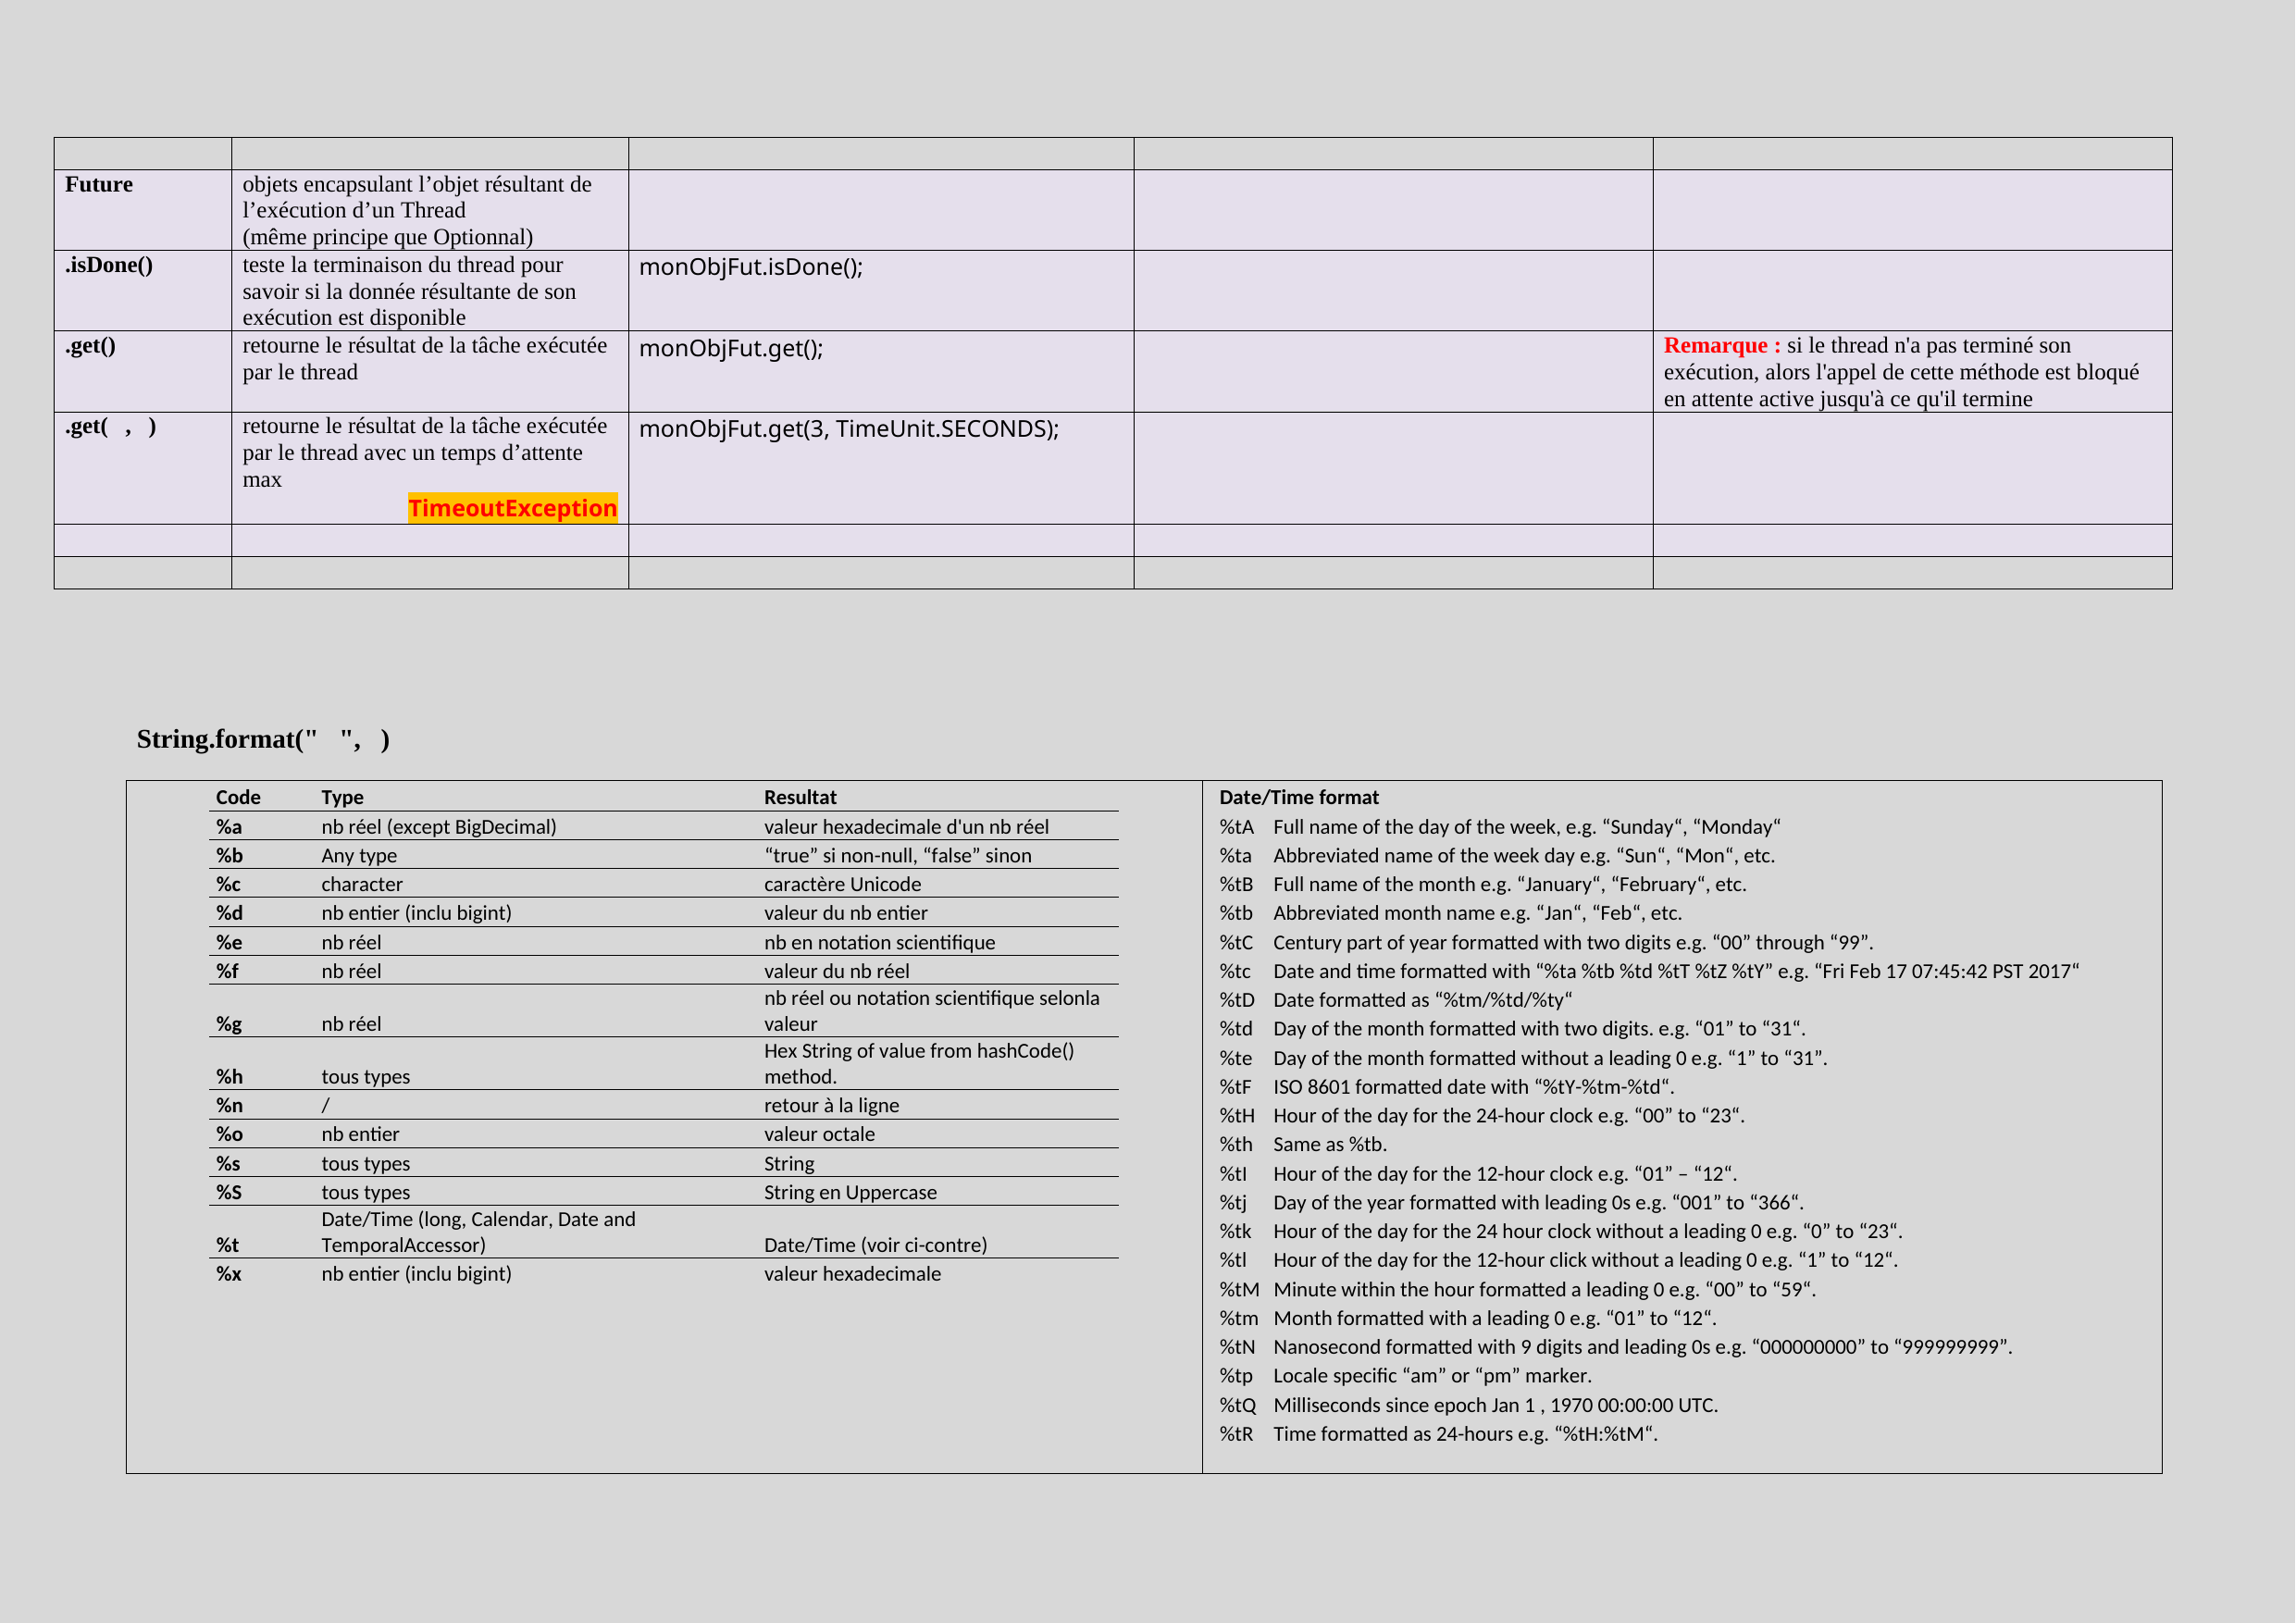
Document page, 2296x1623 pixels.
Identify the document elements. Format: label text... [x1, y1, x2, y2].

table_cell teste la terminaison du thread pour savoir si la donnée résultante de son exécution est disponible [232, 251, 628, 330]
table_cell [1654, 170, 2172, 250]
table_cell [1654, 525, 2172, 556]
table_cell [1135, 138, 1653, 169]
table_cell objets encapsulant l’objet résultant de l’exécution d’un Thread (même principe que Optionnal) [232, 170, 628, 250]
table_header [1203, 781, 2162, 1473]
table_cell Remarque : si le thread n'a pas terminé son exécution, alors l'appel de cette méthode est bloqué en attente active jusqu'à ce qu'il termine [1654, 331, 2172, 411]
table_cell [629, 525, 1134, 556]
table_cell monObjFut.get(3, TimeUnit.SECONDS); [629, 413, 1134, 524]
table_cell retourne le résultat de la tâche exécutée par le thread [232, 331, 628, 411]
table_cell [1654, 413, 2172, 524]
text String.format(" ", ) [137, 723, 2159, 753]
table_cell .get( , ) [55, 413, 231, 524]
table_cell [629, 557, 1134, 588]
table_cell [232, 525, 628, 556]
table_cell [232, 138, 628, 169]
table_cell [1654, 557, 2172, 588]
table_cell [629, 170, 1134, 250]
table_cell Future [55, 170, 231, 250]
table_cell .get() [55, 331, 231, 411]
table_cell [232, 557, 628, 588]
table_cell [1654, 251, 2172, 330]
table_cell .isDone() [55, 251, 231, 330]
table_cell [55, 138, 231, 169]
table_cell monObjFut.get(); [629, 331, 1134, 411]
table_cell [1135, 331, 1653, 411]
table_cell [1135, 525, 1653, 556]
table_header [127, 781, 1202, 1473]
table_cell [55, 557, 231, 588]
table_cell monObjFut.isDone(); [629, 251, 1134, 330]
table_cell retourne le résultat de la tâche exécutée par le thread avec un temps d’attente max TimeoutException [232, 413, 628, 524]
table_cell [1135, 170, 1653, 250]
table_cell [1654, 138, 2172, 169]
table_cell [55, 525, 231, 556]
table_cell [1135, 251, 1653, 330]
table_cell [629, 138, 1134, 169]
table_cell [1135, 413, 1653, 524]
table_cell [1135, 557, 1653, 588]
